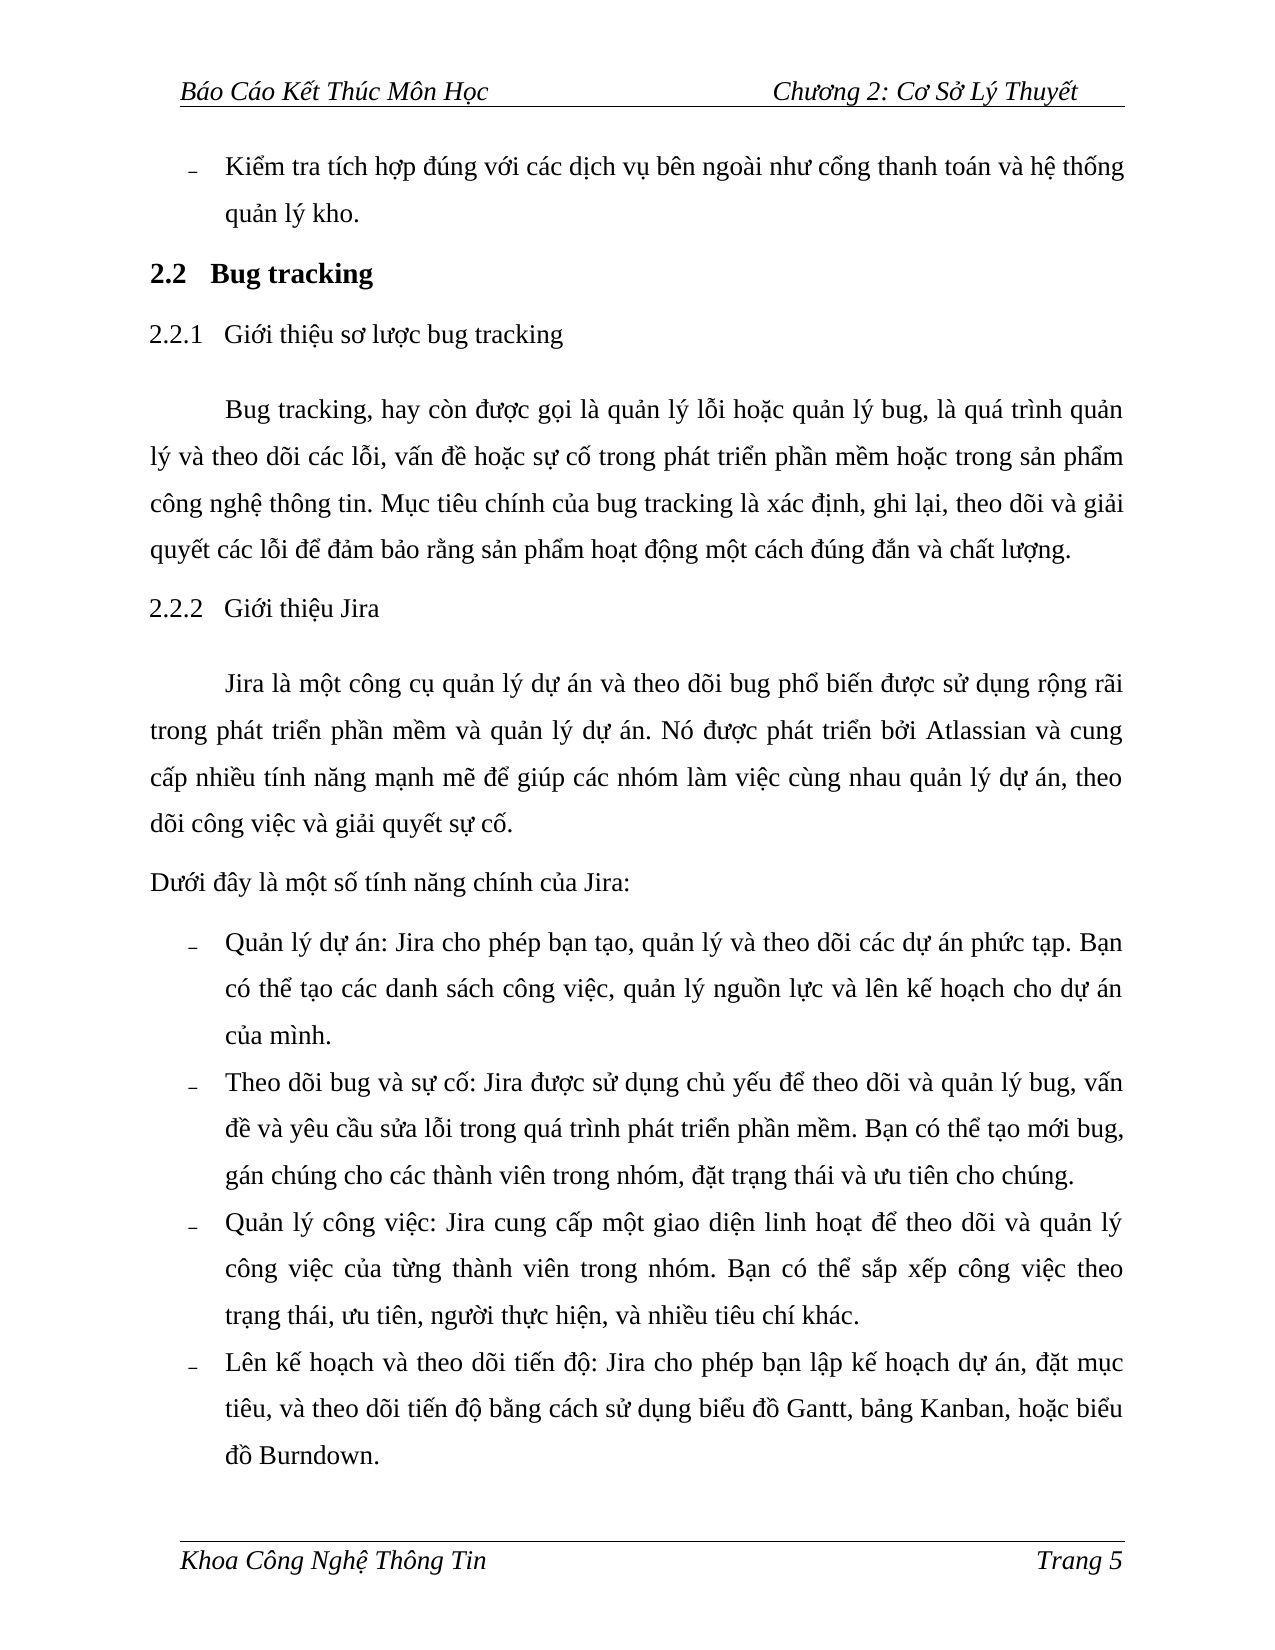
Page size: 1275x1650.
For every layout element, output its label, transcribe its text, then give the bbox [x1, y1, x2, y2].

list Theo dõi bug và sự cố: Jira được sử dụng chủ yếu để theo dõi và quản lý bug, vấn đề và yêu cầu sửa lỗi trong quá trình phát triển phần mềm. Bạn có thể tạo mới bug, gán chúng cho các thành viên trong nhóm, đặt trạng thái và ưu tiên cho chúng. [187, 1066, 1125, 1190]
list Quản lý dự án: Jira cho phép bạn tạo, quản lý và theo dõi các dự án phức tạp. Bạn có thể tạo các danh sách công việc, quản lý nguồn lực và lên kế hoạch cho dự án của mình. [187, 926, 1125, 1050]
subtitle Giới thiệu Jira [149, 593, 1125, 624]
subtitle Bug tracking [150, 256, 1125, 289]
list Lên kế hoạch và theo dõi tiến độ: Jira cho phép bạn lập kế hoạch dự án, đặt mục tiêu, và theo dõi tiến độ bằng cách sử dụng biểu đồ Gantt, bảng Kanban, hoặc biểu đồ Burndown. [187, 1346, 1125, 1470]
text Jira là một công cụ quản lý dự án và theo dõi bug phổ biến được sử dụng rộng rãi trong phát triển phần mềm và quản lý dự án. Nó được phát triển bởi Atlassian và cung cấp nhiều tính năng mạnh mẽ để giúp các nhóm làm việc cùng nhau quản lý dự án, theo dõi công việc và giải quyết sự cố. [150, 667, 1125, 838]
subtitle Giới thiệu sơ lược bug tracking [149, 319, 1125, 350]
text Dưới đây là một số tính năng chính của Jira: [150, 867, 1125, 898]
list Quản lý công việc: Jira cung cấp một giao diện linh hoạt để theo dõi và quản lý công việc của từng thành viên trong nhóm. Bạn có thể sắp xếp công việc theo trạng thái, ưu tiên, người thực hiện, và nhiều tiêu chí khác. [187, 1206, 1125, 1330]
text Bug tracking, hay còn được gọi là quản lý lỗi hoặc quản lý bug, là quá trình quản lý và theo dõi các lỗi, vấn đề hoặc sự cố trong phát triển phần mềm hoặc trong sản phẩm công nghệ thông tin. Mục tiêu chính của bug tracking là xác định, ghi lại, theo dõi và giải quyết các lỗi để đảm bảo rằng sản phẩm hoạt động một cách đúng đắn và chất lượng. [150, 393, 1125, 564]
list Kiểm tra tích hợp đúng với các dịch vụ bên ngoài như cổng thanh toán và hệ thống quản lý kho. [187, 150, 1125, 228]
